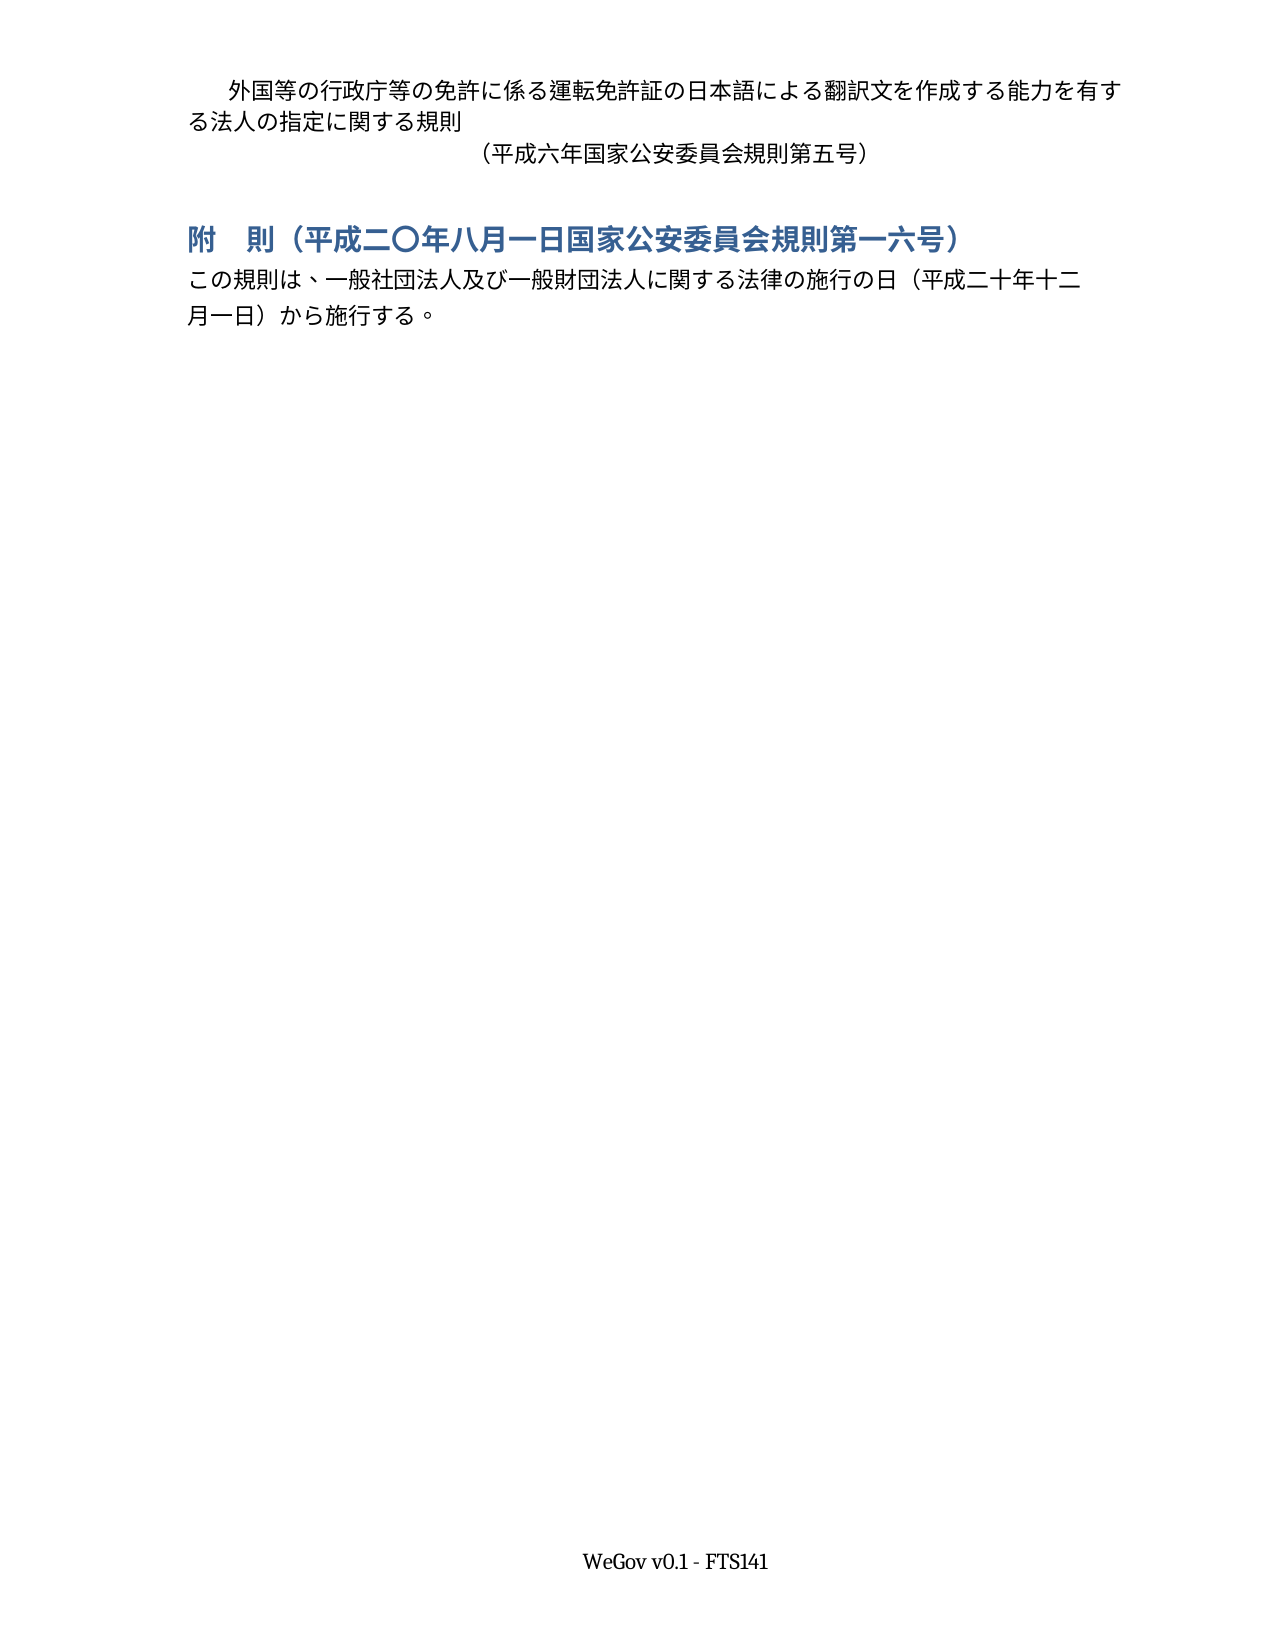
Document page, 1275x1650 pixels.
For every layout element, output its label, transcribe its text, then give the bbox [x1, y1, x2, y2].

subtitle 附 則（平成二〇年八月一日国家公安委員会規則第一六号） [187, 219, 1087, 258]
text この規則は、一般社団法人及び一般財団法人に関する法律の施行の日（平成二十年十二月一日）から施行する。 [187, 264, 1087, 332]
